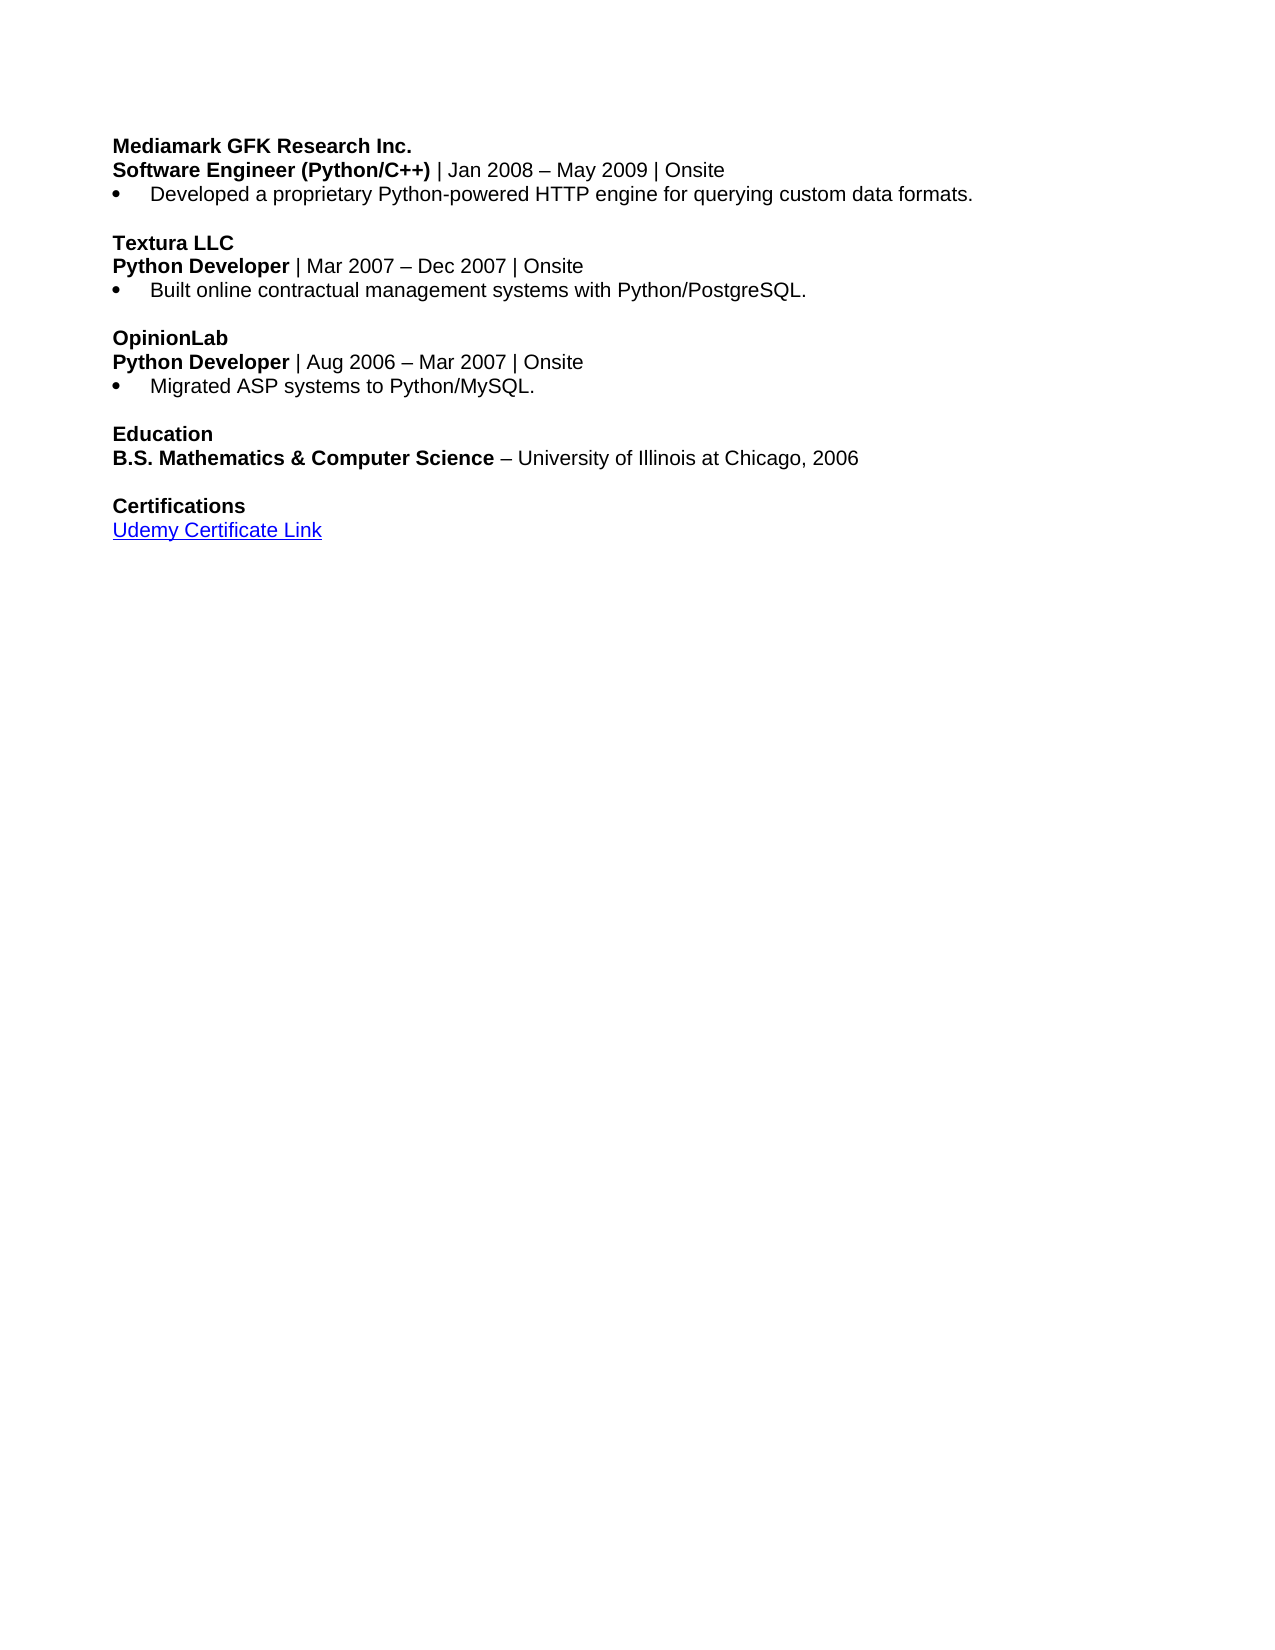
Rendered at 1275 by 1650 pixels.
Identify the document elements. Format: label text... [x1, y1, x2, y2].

list Migrated ASP systems to Python/MySQL. [112, 374, 1162, 398]
text B.S. Mathematics & Computer Science – University of Illinois at Chicago, 2006 [112, 446, 1162, 470]
text Python Developer | Mar 2007 – Dec 2007 | Onsite [112, 254, 1162, 278]
text Python Developer | Aug 2006 – Mar 2007 | Onsite [112, 350, 1162, 374]
text Software Engineer (Python/C++) | Jan 2008 – May 2009 | Onsite [112, 158, 1162, 182]
text Education [112, 422, 1162, 446]
text Udemy Certificate Link [112, 518, 1162, 542]
text OpinionLab [112, 326, 1162, 350]
text Certifications [112, 494, 1162, 518]
list Developed a proprietary Python-powered HTTP engine for querying custom data formats. [112, 182, 1162, 206]
list Built online contractual management systems with Python/PostgreSQL. [112, 278, 1162, 302]
text Mediamark GFK Research Inc. [112, 134, 1162, 158]
text Textura LLC [112, 230, 1162, 254]
